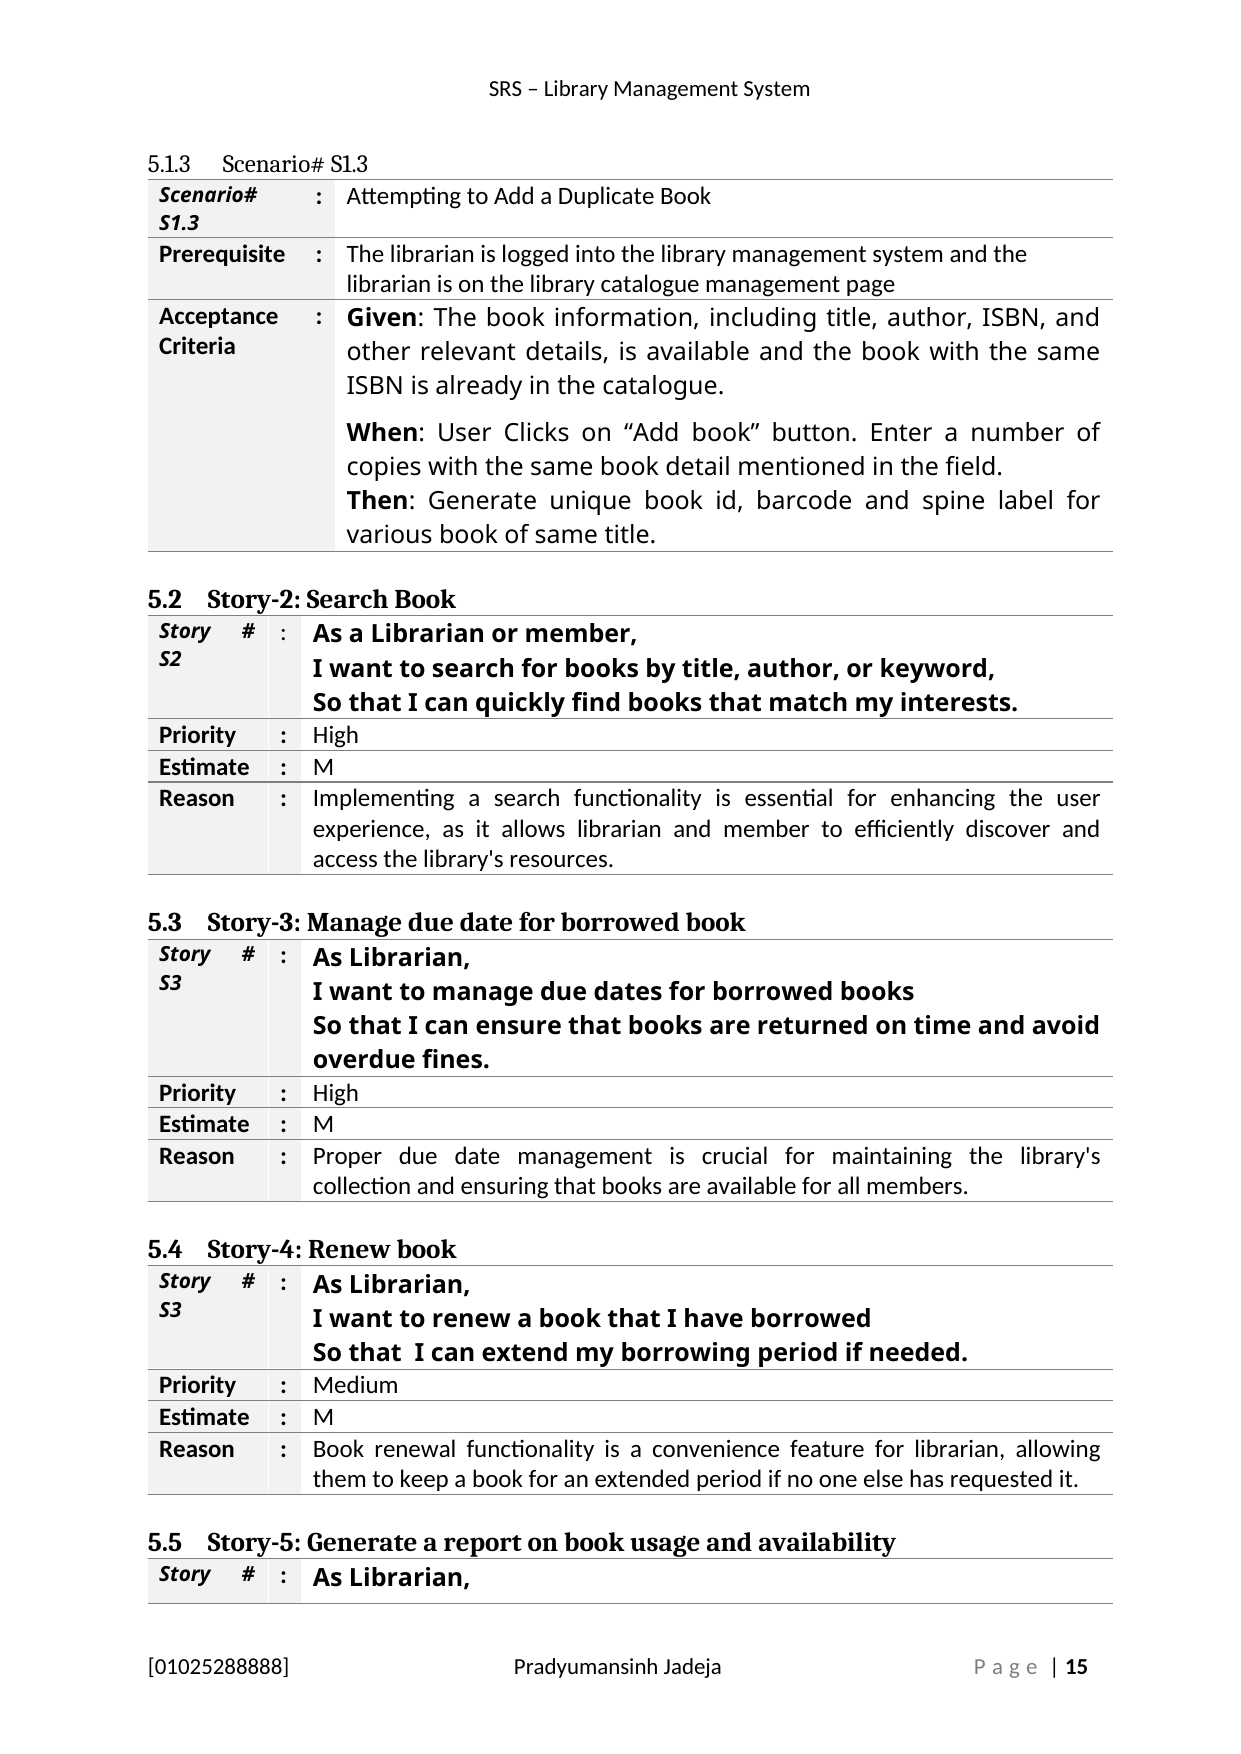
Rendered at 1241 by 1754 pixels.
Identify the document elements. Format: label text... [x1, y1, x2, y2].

table_header : [269, 940, 301, 1076]
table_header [301, 1559, 1113, 1603]
table_cell Medium [301, 1370, 1113, 1400]
table_header Scenario# S1.3 [148, 180, 304, 237]
table_header Story # S3 [148, 940, 268, 1076]
table_cell Priority [148, 1370, 268, 1400]
table_cell Priority [148, 1077, 268, 1107]
table_header Story # S3 [148, 1559, 268, 1603]
table_cell : [304, 238, 335, 299]
table_header : [269, 616, 301, 718]
table_header Attempting to Add a Duplicate Book [335, 180, 1113, 237]
table_cell : [304, 300, 335, 551]
table_cell Prerequisite [148, 238, 304, 299]
table_cell : [269, 1401, 301, 1432]
table_cell : [269, 1433, 301, 1494]
subtitle Scenario# S1.3 [148, 150, 1152, 179]
table_cell Reason [148, 1140, 268, 1201]
table_cell Given: The book information, including title, author, ISBN, and other relevant details, is available and the book with the same ISBN is already in the catalogue. When: User Clicks on “Add book” button. Enter a number of copies with the same book detail mentioned in the field. Then: Generate unique book id, barcode and spine label for various book of same title. [335, 300, 1113, 551]
table_cell Priority [148, 719, 268, 750]
table_cell Reason [148, 1433, 268, 1494]
table_cell High [301, 1077, 1113, 1107]
table_cell : [269, 1077, 301, 1107]
table_cell : [269, 719, 301, 750]
table_cell Estimate [148, 1108, 268, 1139]
table_cell M [301, 1401, 1113, 1432]
table_header Story # S2 [148, 616, 268, 718]
table_cell The librarian is logged into the library management system and the librarian is on the library catalogue management page [335, 238, 1113, 299]
table_header Story # S3 [148, 1266, 268, 1368]
subtitle Story-3: Manage due date for borrowed book [148, 907, 1152, 938]
subtitle Story-2: Search Book [148, 584, 1152, 615]
table_cell Estimate [148, 1401, 268, 1432]
table_header : [269, 1559, 301, 1603]
table_cell : [269, 1108, 301, 1139]
table_cell : [269, 751, 301, 781]
table_cell Implementing a search functionality is essential for enhancing the user experience, as it allows librarian and member to efficiently discover and access the library's resources. [301, 783, 1113, 874]
table_cell Estimate [148, 751, 268, 781]
table_cell Reason [148, 783, 268, 874]
table_header As a Librarian or member, I want to search for books by title, author, or keyword, So that I can quickly find books that match my interests. [301, 616, 1113, 718]
table_cell Book renewal functionality is a convenience feature for librarian, allowing them to keep a book for an extended period if no one else has requested it. [301, 1433, 1113, 1494]
table_cell M [301, 751, 1113, 781]
table_header As Librarian, I want to manage due dates for borrowed books So that I can ensure that books are returned on time and avoid overdue fines. [301, 940, 1113, 1076]
table_cell M [301, 1108, 1113, 1139]
table_cell High [301, 719, 1113, 750]
table_cell Acceptance Criteria [148, 300, 304, 551]
subtitle Story-5: Generate a report on book usage and availability [148, 1527, 1152, 1558]
table_cell : [269, 1370, 301, 1400]
table_cell : [269, 1140, 301, 1201]
table_header : [304, 180, 335, 237]
subtitle Story-4: Renew book [148, 1234, 1152, 1265]
table_cell : [269, 783, 301, 874]
table_header As Librarian, I want to renew a book that I have borrowed So that I can extend my borrowing period if needed. [301, 1266, 1113, 1368]
table_cell Proper due date management is crucial for maintaining the library's collection and ensuring that books are available for all members. [301, 1140, 1113, 1201]
table_header : [269, 1266, 301, 1368]
